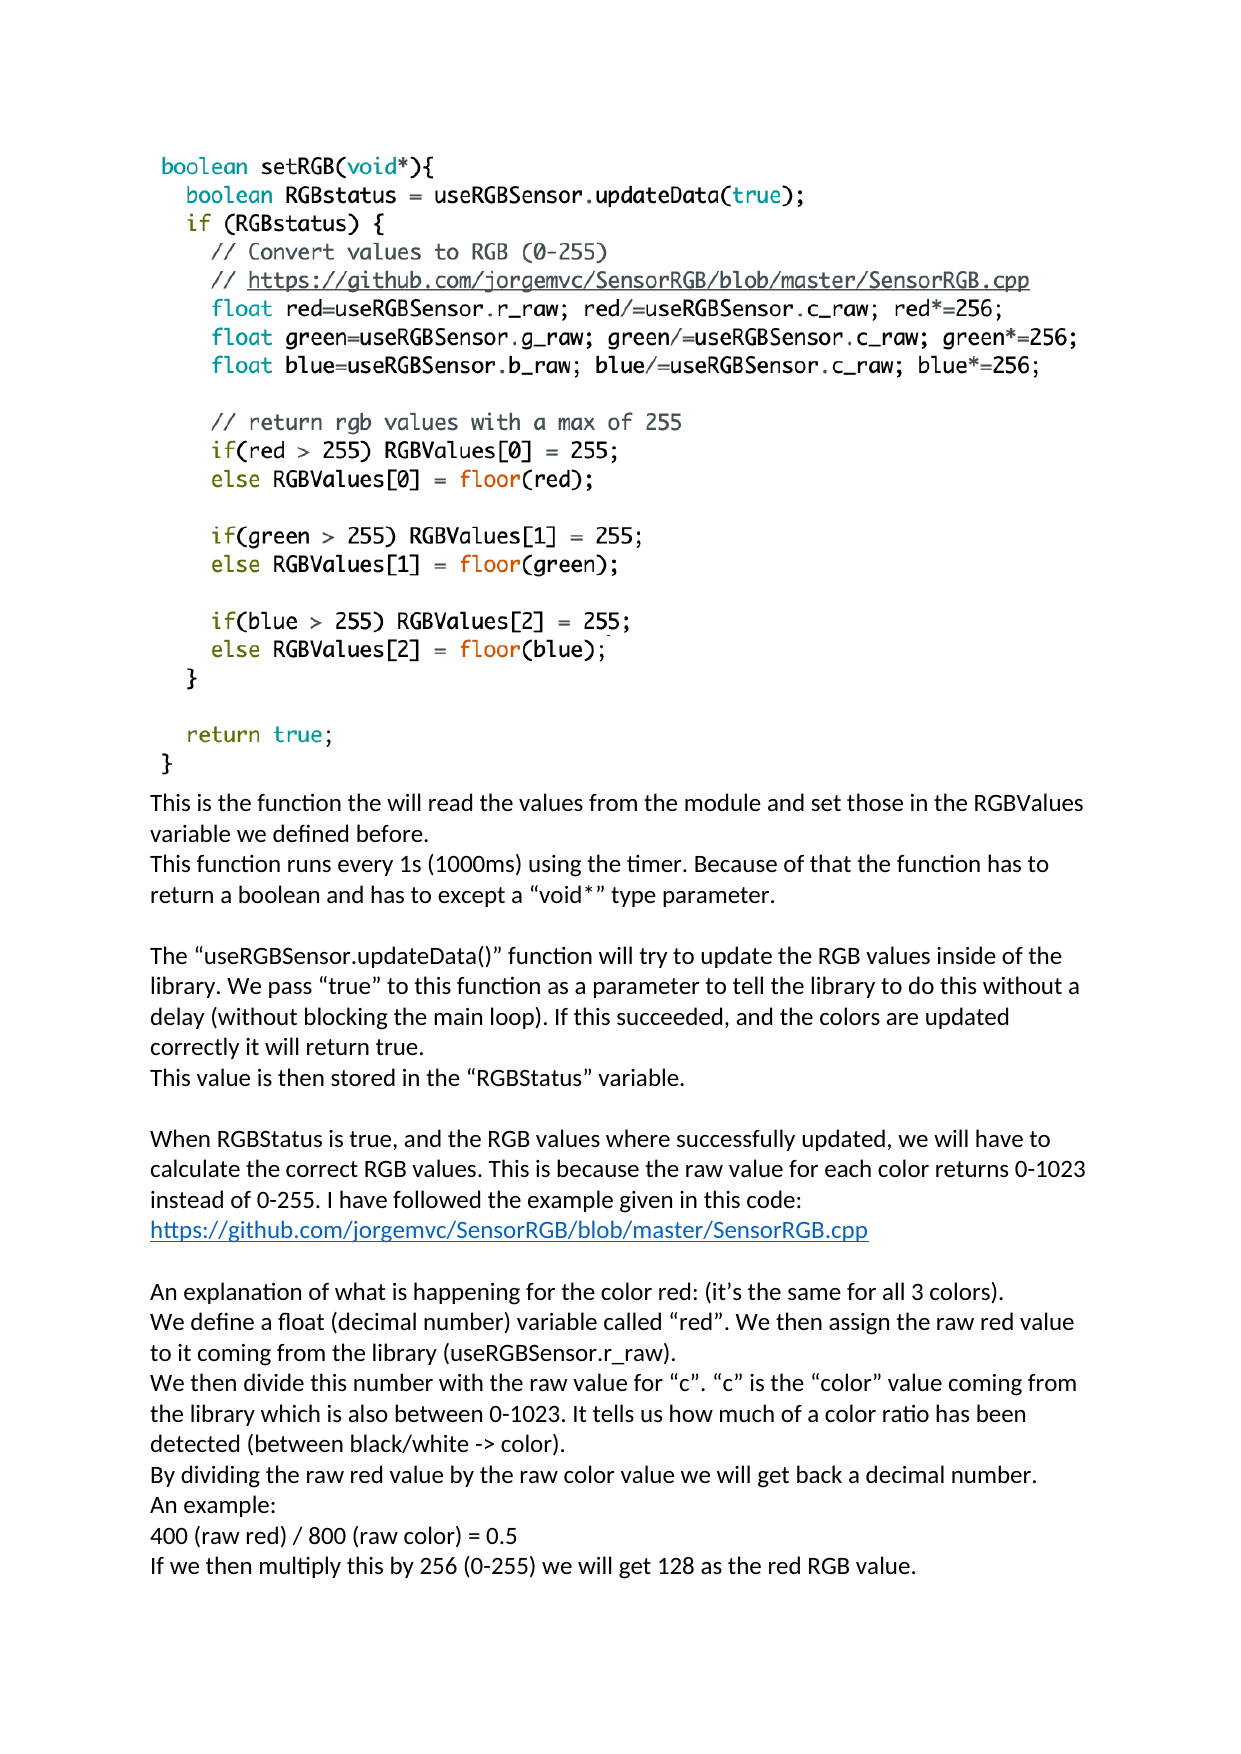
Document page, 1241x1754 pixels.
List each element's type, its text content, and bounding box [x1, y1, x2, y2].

text By dividing the raw red value by the raw color value we will get back a decimal number. An example: 400 (raw red) / 800 (raw color) = 0.5 If we then multiply this by 256 (0-255) we will get 128 as the red RGB value. [150, 1459, 1090, 1581]
text This value is then stored in the “RGBStatus” variable. [150, 1062, 1090, 1093]
text This is the function the will read the values from the module and set those in the RGBValues variable we defined before. This function runs every 1s (1000ms) using the timer. Because of that the function has to return a boolean and has to except a “void*” type parameter. [150, 788, 1090, 909]
picture [150, 150, 1091, 788]
text The “useRGBSensor.updateData()” function will try to update the RGB values inside of the library. We pass “true” to this function as a parameter to tell the library to do this without a delay (without blocking the main loop). If this succeeded, and the colors are updated correctly it will return true. [150, 940, 1090, 1062]
text We define a float (decimal number) variable called “red”. We then assign the raw red value to it coming from the library (useRGBSensor.r_raw). [150, 1306, 1090, 1367]
text We then divide this number with the raw value for “c”. “c” is the “color” value coming from the library which is also between 0-1023. It tells us how much of a color ratio has been detected (between black/white -> color). [150, 1367, 1090, 1459]
text When RGBStatus is true, and the RGB values where successfully updated, we will have to calculate the correct RGB values. This is because the raw value for each color returns 0-1023 instead of 0-255. I have followed the example given in this code: https://github.com/jorgemvc/SensorRGB/blob/master/SensorRGB.cpp [150, 1123, 1090, 1245]
text An explanation of what is happening for the color red: (it’s the same for all 3 colors). [150, 1276, 1090, 1306]
